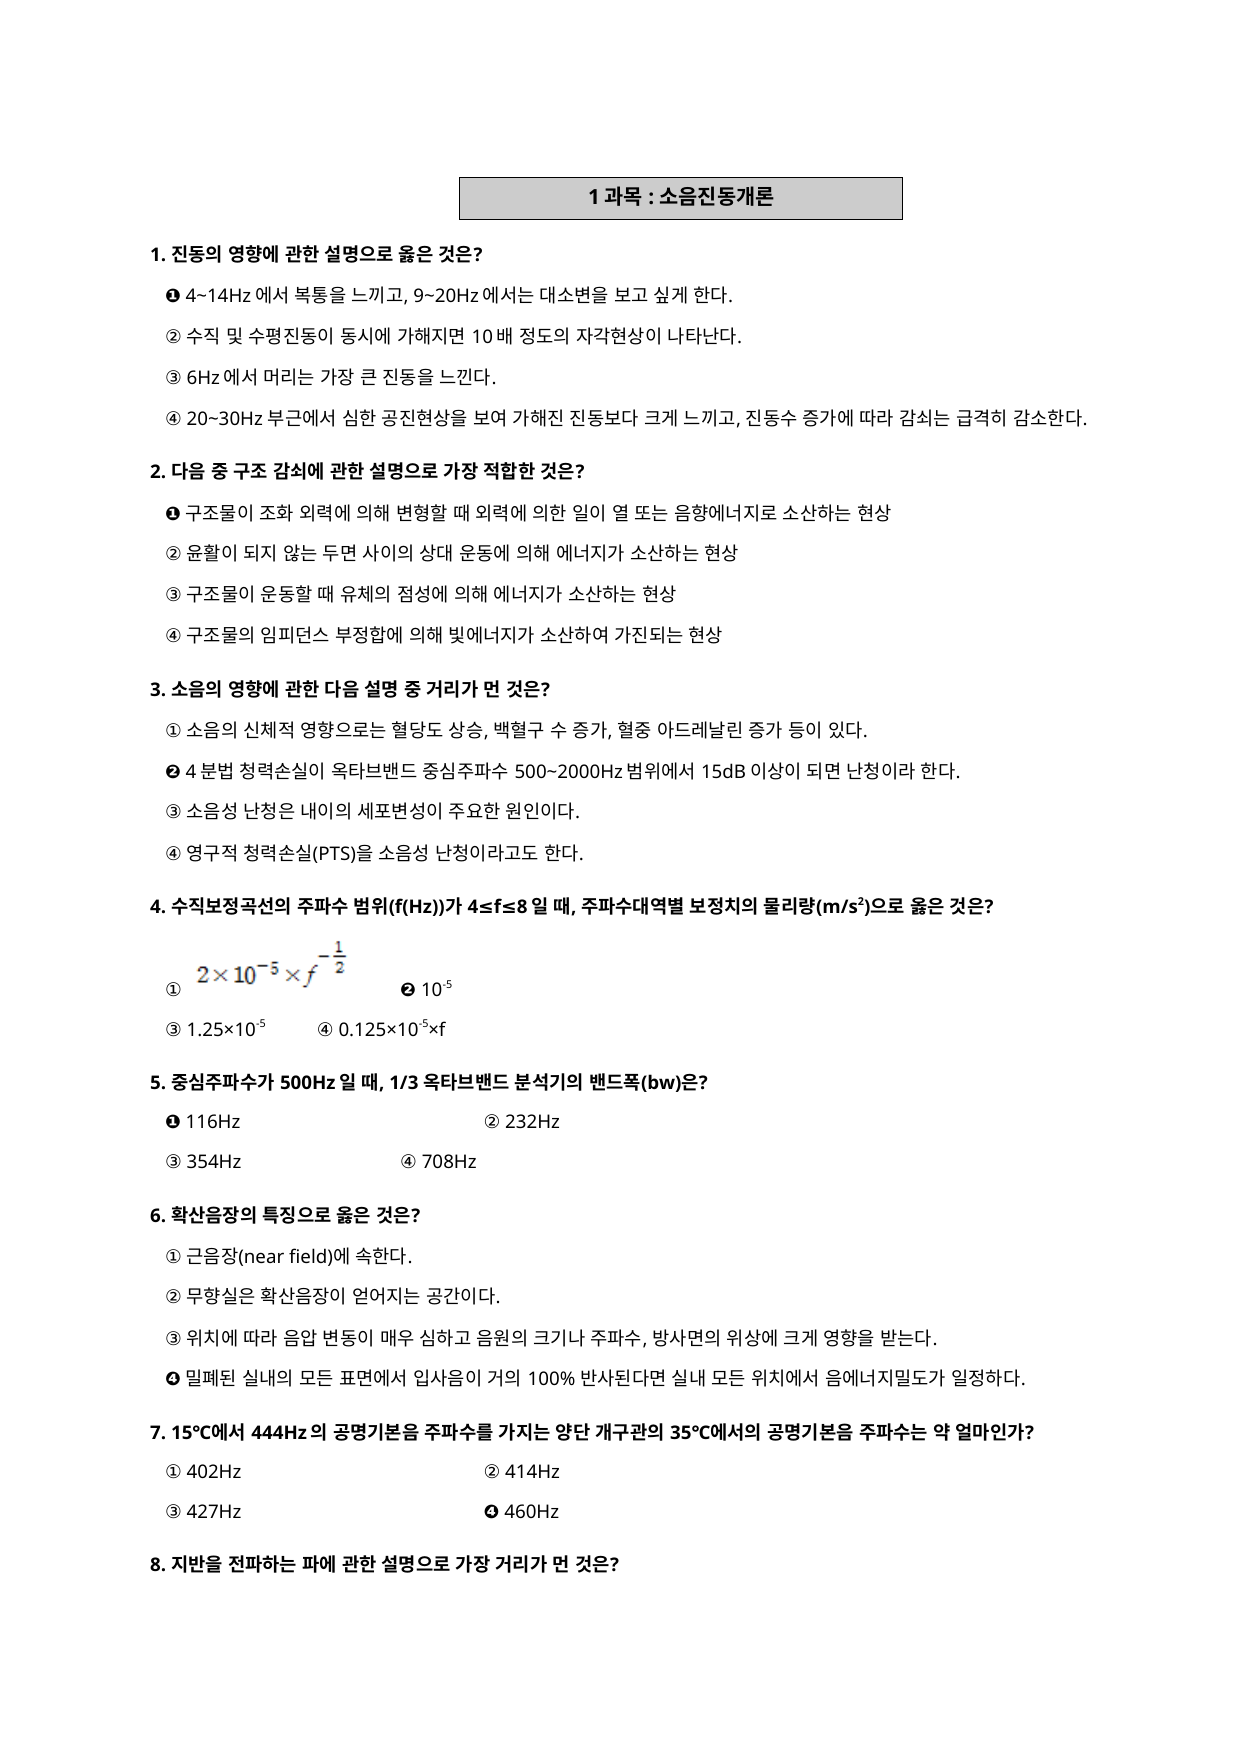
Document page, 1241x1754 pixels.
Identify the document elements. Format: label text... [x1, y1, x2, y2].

text ④ 영구적 청력손실(PTS)을 소음성 난청이라고도 한다. [150, 838, 1090, 865]
text 3. 소음의 영향에 관한 다음 설명 중 거리가 먼 것은? [150, 674, 1090, 702]
text 8. 지반을 전파하는 파에 관한 설명으로 가장 거리가 먼 것은? [150, 1550, 1090, 1577]
text 1. 진동의 영향에 관한 설명으로 옳은 것은? [150, 240, 1090, 267]
text ① ❷ 10-5 [150, 932, 1090, 1002]
text ② 무향실은 확산음장이 얻어지는 공간이다. [150, 1282, 1090, 1309]
picture [186, 932, 354, 997]
text ③ 위치에 따라 음압 변동이 매우 심하고 음원의 크기나 주파수, 방사면의 위상에 크게 영향을 받는다. [150, 1323, 1090, 1350]
text ❷ 4분법 청력손실이 옥타브밴드 중심주파수 500~2000Hz범위에서 15dB이상이 되면 난청이라 한다. [150, 756, 1090, 783]
text ③ 354Hz ④ 708Hz [150, 1148, 1090, 1174]
text ③ 구조물이 운동할 때 유체의 점성에 의해 에너지가 소산하는 현상 [150, 580, 1090, 607]
text 5. 중심주파수가 500Hz일 때, 1/3 옥타브밴드 분석기의 밴드폭(bw)은? [150, 1068, 1090, 1095]
text 6. 확산음장의 특징으로 옳은 것은? [150, 1200, 1090, 1227]
text ④ 구조물의 임피던스 부정합에 의해 빛에너지가 소산하여 가진되는 현상 [150, 621, 1090, 648]
text ① 소음의 신체적 영향으로는 혈당도 상승, 백혈구 수 증가, 혈중 아드레날린 증가 등이 있다. [150, 715, 1090, 742]
text ③ 427Hz ❹ 460Hz [150, 1498, 1090, 1523]
text ① 근음장(near field)에 속한다. [150, 1241, 1090, 1268]
text ❶ 4~14Hz에서 복통을 느끼고, 9~20Hz에서는 대소변을 보고 싶게 한다. [150, 281, 1090, 308]
table_header 1과목 : 소음진동개론 [460, 178, 902, 219]
text ③ 6Hz에서 머리는 가장 큰 진동을 느낀다. [150, 363, 1090, 390]
text ① 402Hz ② 414Hz [150, 1458, 1090, 1484]
text ③ 1.25×10-5 ④ 0.125×10-5×f [150, 1016, 1090, 1041]
text 7. 15℃에서 444Hz의 공명기본음 주파수를 가지는 양단 개구관의 35℃에서의 공명기본음 주파수는 약 얼마인가? [150, 1417, 1090, 1445]
text ④ 20~30Hz 부근에서 심한 공진현상을 보여 가해진 진동보다 크게 느끼고, 진동수 증가에 따라 감쇠는 급격히 감소한다. [150, 404, 1090, 431]
text ③ 소음성 난청은 내이의 세포변성이 주요한 원인이다. [150, 797, 1090, 824]
text 4. 수직보정곡선의 주파수 범위(f(Hz))가 4≤f≤8일 때, 주파수대역별 보정치의 물리량(m/s2)으로 옳은 것은? [150, 892, 1090, 919]
text ❹ 밀폐된 실내의 모든 표면에서 입사음이 거의 100% 반사된다면 실내 모든 위치에서 음에너지밀도가 일정하다. [150, 1364, 1090, 1391]
text ❶ 구조물이 조화 외력에 의해 변형할 때 외력에 의한 일이 열 또는 음향에너지로 소산하는 현상 [150, 498, 1090, 525]
text ② 윤활이 되지 않는 두면 사이의 상대 운동에 의해 에너지가 소산하는 현상 [150, 539, 1090, 566]
text ② 수직 및 수평진동이 동시에 가해지면 10배 정도의 자각현상이 나타난다. [150, 322, 1090, 349]
text ❶ 116Hz ② 232Hz [150, 1109, 1090, 1134]
text 2. 다음 중 구조 감쇠에 관한 설명으로 가장 적합한 것은? [150, 457, 1090, 484]
